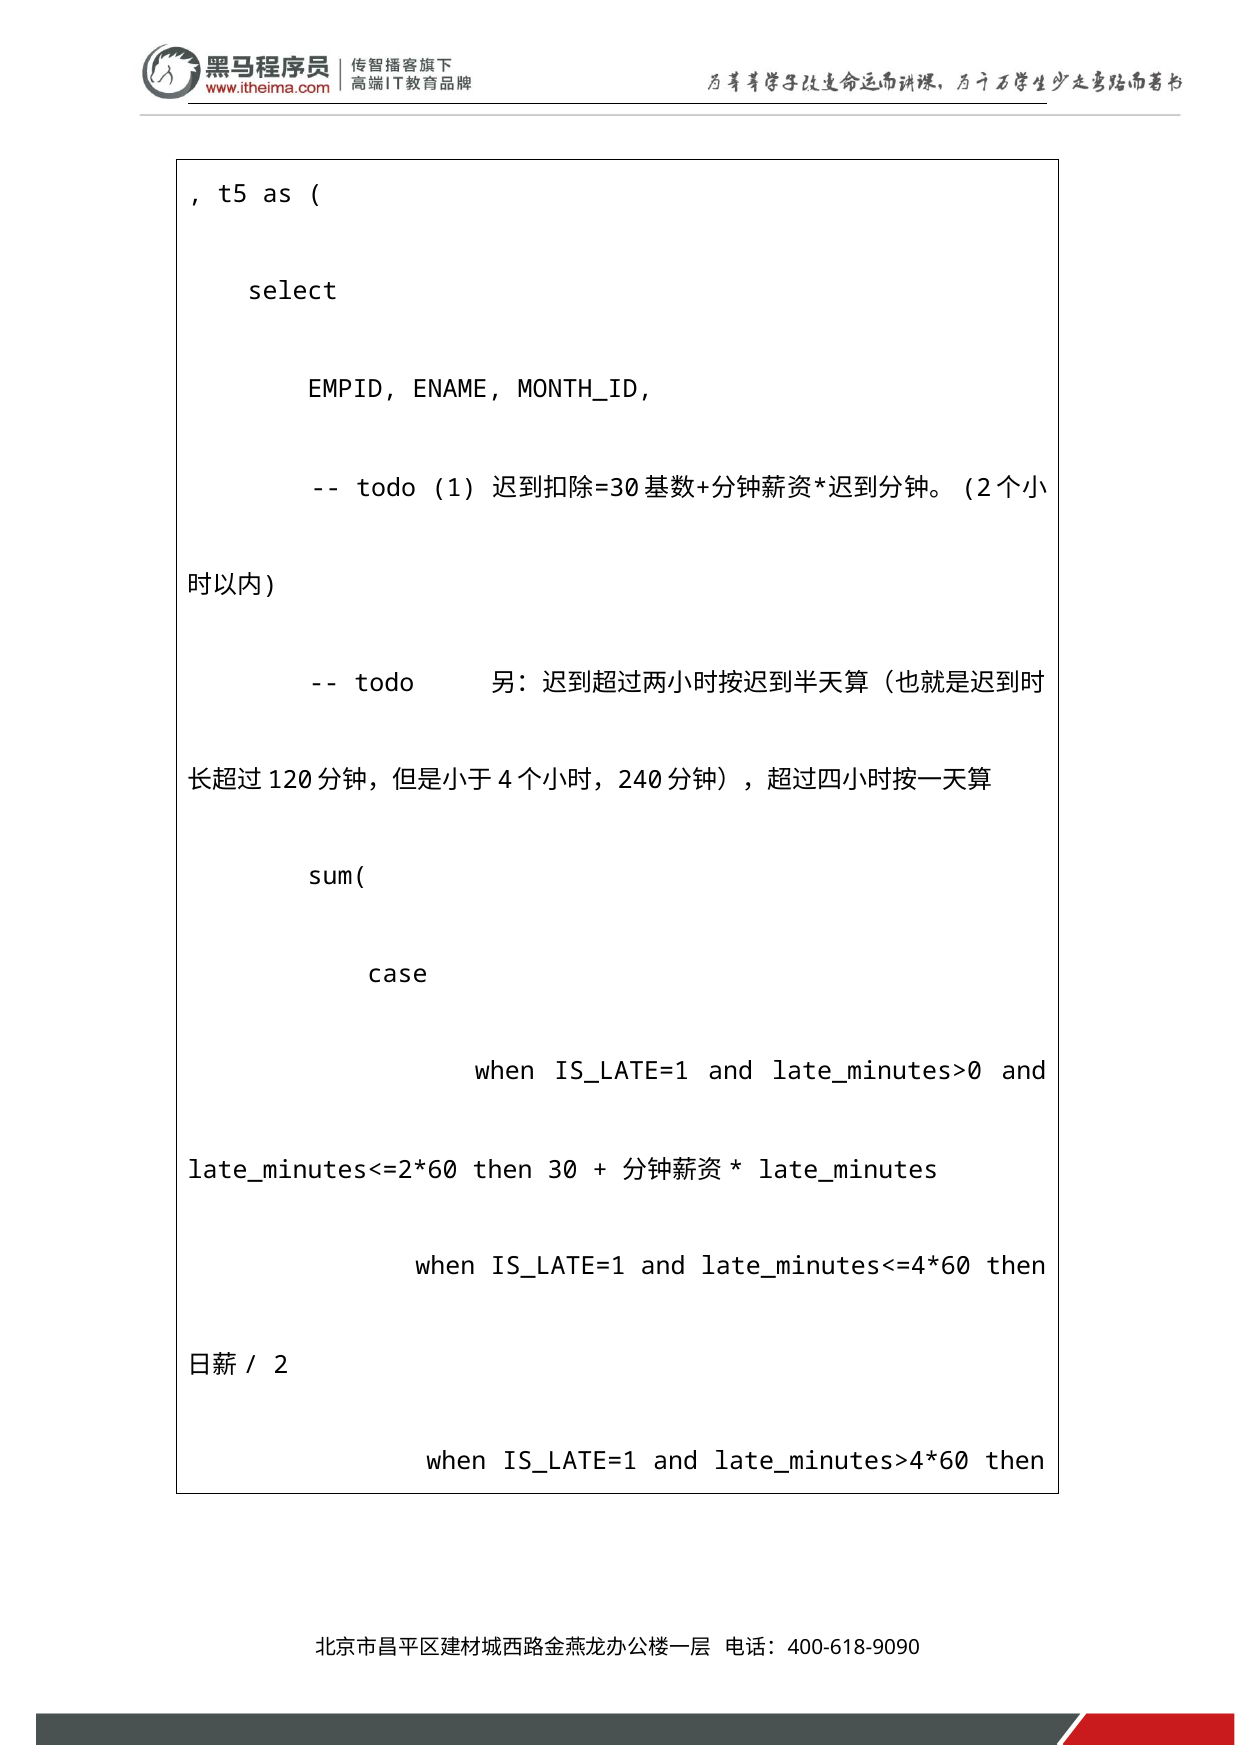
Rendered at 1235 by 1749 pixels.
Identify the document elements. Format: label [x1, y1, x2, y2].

picture [36, 1654, 1235, 1745]
table_header [177, 160, 1058, 1493]
picture [37, 0, 1235, 123]
